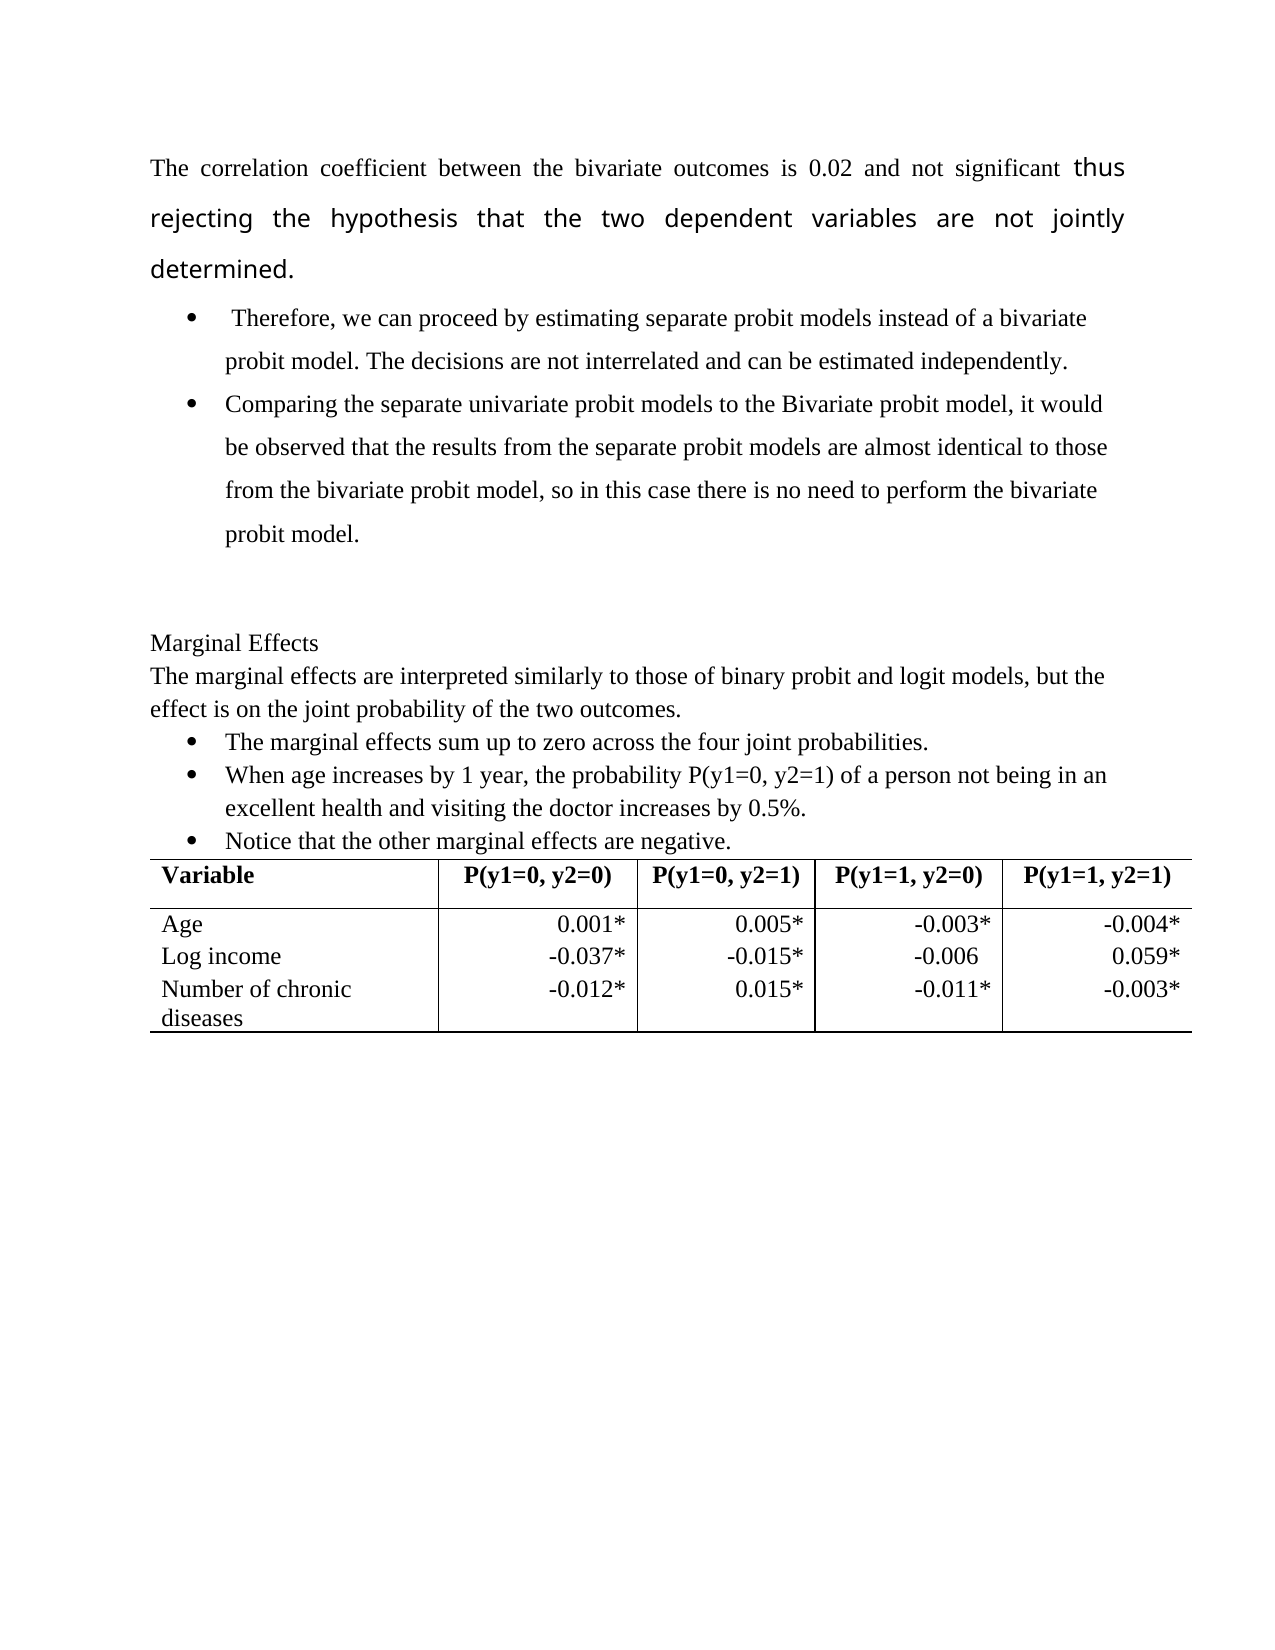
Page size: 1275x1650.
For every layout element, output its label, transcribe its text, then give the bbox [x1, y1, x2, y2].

list The marginal effects sum up to zero across the four joint probabilities. [187, 727, 1125, 756]
table_cell 0.001* [439, 909, 637, 941]
text Marginal Effects [150, 628, 1125, 657]
table_cell -0.011* [816, 974, 1002, 1031]
table_header P(y1=1, y2=1) [1003, 860, 1192, 908]
table_cell 0.059* [1003, 941, 1192, 974]
table_cell -0.015* [638, 941, 814, 974]
list Notice that the other marginal effects are negative. [187, 826, 1125, 855]
text The marginal effects are interpreted similarly to those of binary probit and logit models, but the effect is on the joint probability of the two outcomes. [150, 661, 1125, 723]
table_cell -0.003* [816, 909, 1002, 941]
table_cell -0.003* [1003, 974, 1192, 1031]
text The correlation coefficient between the bivariate outcomes is 0.02 and not significant thus rejecting the hypothesis that the two dependent variables are not jointly determined. [150, 150, 1125, 286]
table_cell Number of chronic diseases [150, 974, 438, 1031]
list Therefore, we can proceed by estimating separate probit models instead of a bivariate probit model. The decisions are not interrelated and can be estimated independently. [187, 303, 1125, 375]
table_header Variable [150, 860, 438, 908]
list Comparing the separate univariate probit models to the Bivariate probit model, it would be observed that the results from the separate probit models are almost identical to those from the bivariate probit model, so in this case there is no need to perform the bivariate probit model. [187, 389, 1125, 547]
table_cell 0.005* [638, 909, 814, 941]
table_cell Log income [150, 941, 438, 974]
table_header P(y1=0, y2=1) [638, 860, 814, 908]
table_cell -0.004* [1003, 909, 1192, 941]
table_cell -0.037* [439, 941, 637, 974]
table_cell Age [150, 909, 438, 941]
table_header P(y1=0, y2=0) [439, 860, 637, 908]
table_cell -0.006 [816, 941, 1002, 974]
list When age increases by 1 year, the probability P(y1=0, y2=1) of a person not being in an excellent health and visiting the doctor increases by 0.5%. [187, 760, 1125, 822]
table_cell 0.015* [638, 974, 814, 1031]
table_header P(y1=1, y2=0) [816, 860, 1002, 908]
table_cell -0.012* [439, 974, 637, 1031]
